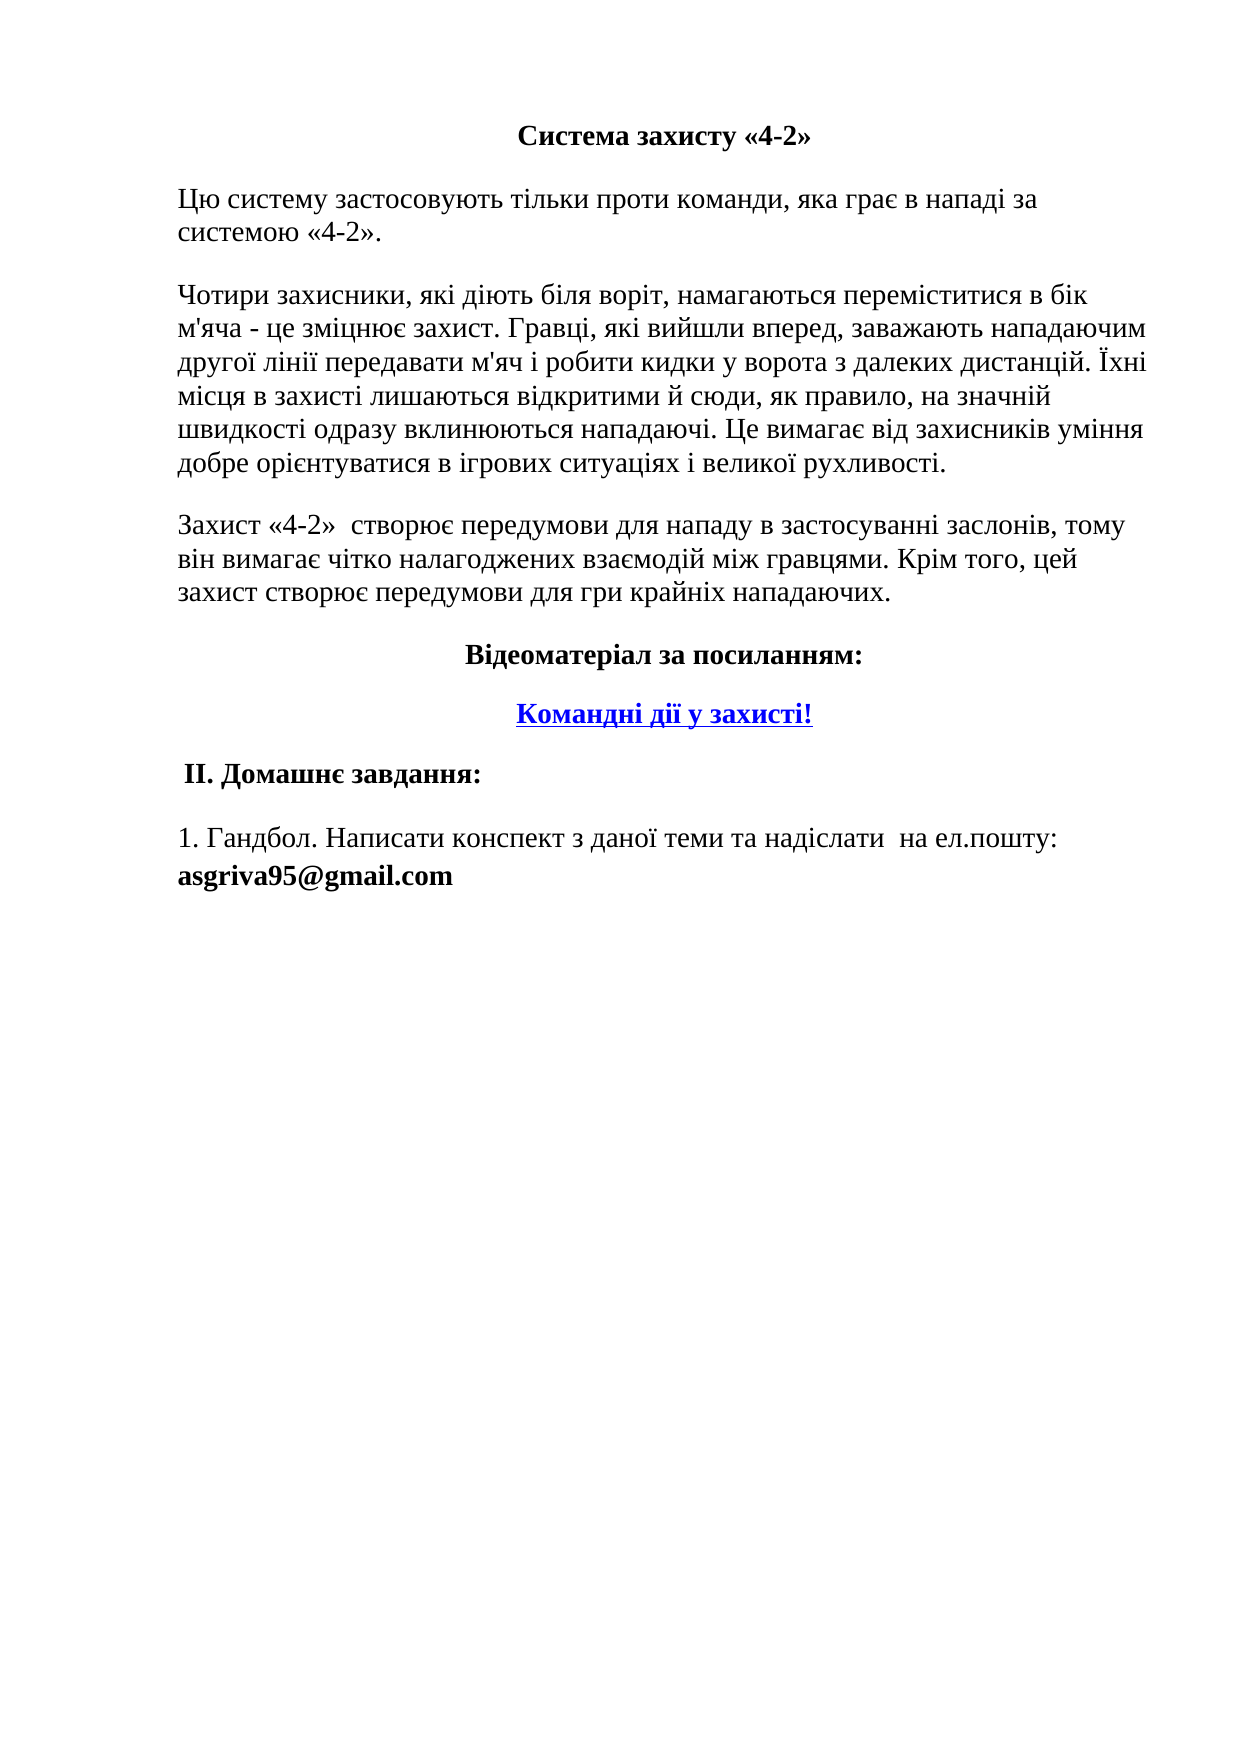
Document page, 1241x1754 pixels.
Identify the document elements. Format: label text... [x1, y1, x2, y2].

text Відеоматеріал за посиланням: [177, 637, 1152, 671]
text Чотири захисники, які діють біля воріт, намагаються переміститися в бік м'яча - це зміцнює захист. Гравці, які вийшли вперед, заважають нападаючим другої лінії передавати м'яч і робити кидки у ворота з далеких дистанцій. Їхні місця в захисті лишаються відкритими й сюди, як правило, на значній швидкості одразу вклинюються нападаючі. Це вимагає від захисників уміння добре орієнтуватися в ігрових ситуаціях і великої рухливості. [177, 277, 1152, 478]
text ІІ. Домашнє завдання: [177, 756, 1152, 791]
text Система захисту «4-2» [177, 118, 1152, 152]
text Захист «4-2» створює передумови для нападу в застосуванні заслонів, тому він вимагає чітко налагоджених взаємодій між гравцями. Крім того, цей захист створює передумови для гри крайніх нападаючих. [177, 507, 1152, 608]
text 1. Гандбол. Написати конспект з даної теми та надіслати на ел.пошту: asgriva95@gmail.com [177, 820, 1152, 892]
text Командні дії у захисті! [177, 697, 1152, 730]
text Цю систему застосовують тільки проти команди, яка грає в нападі за системою «4-2». [177, 181, 1152, 248]
